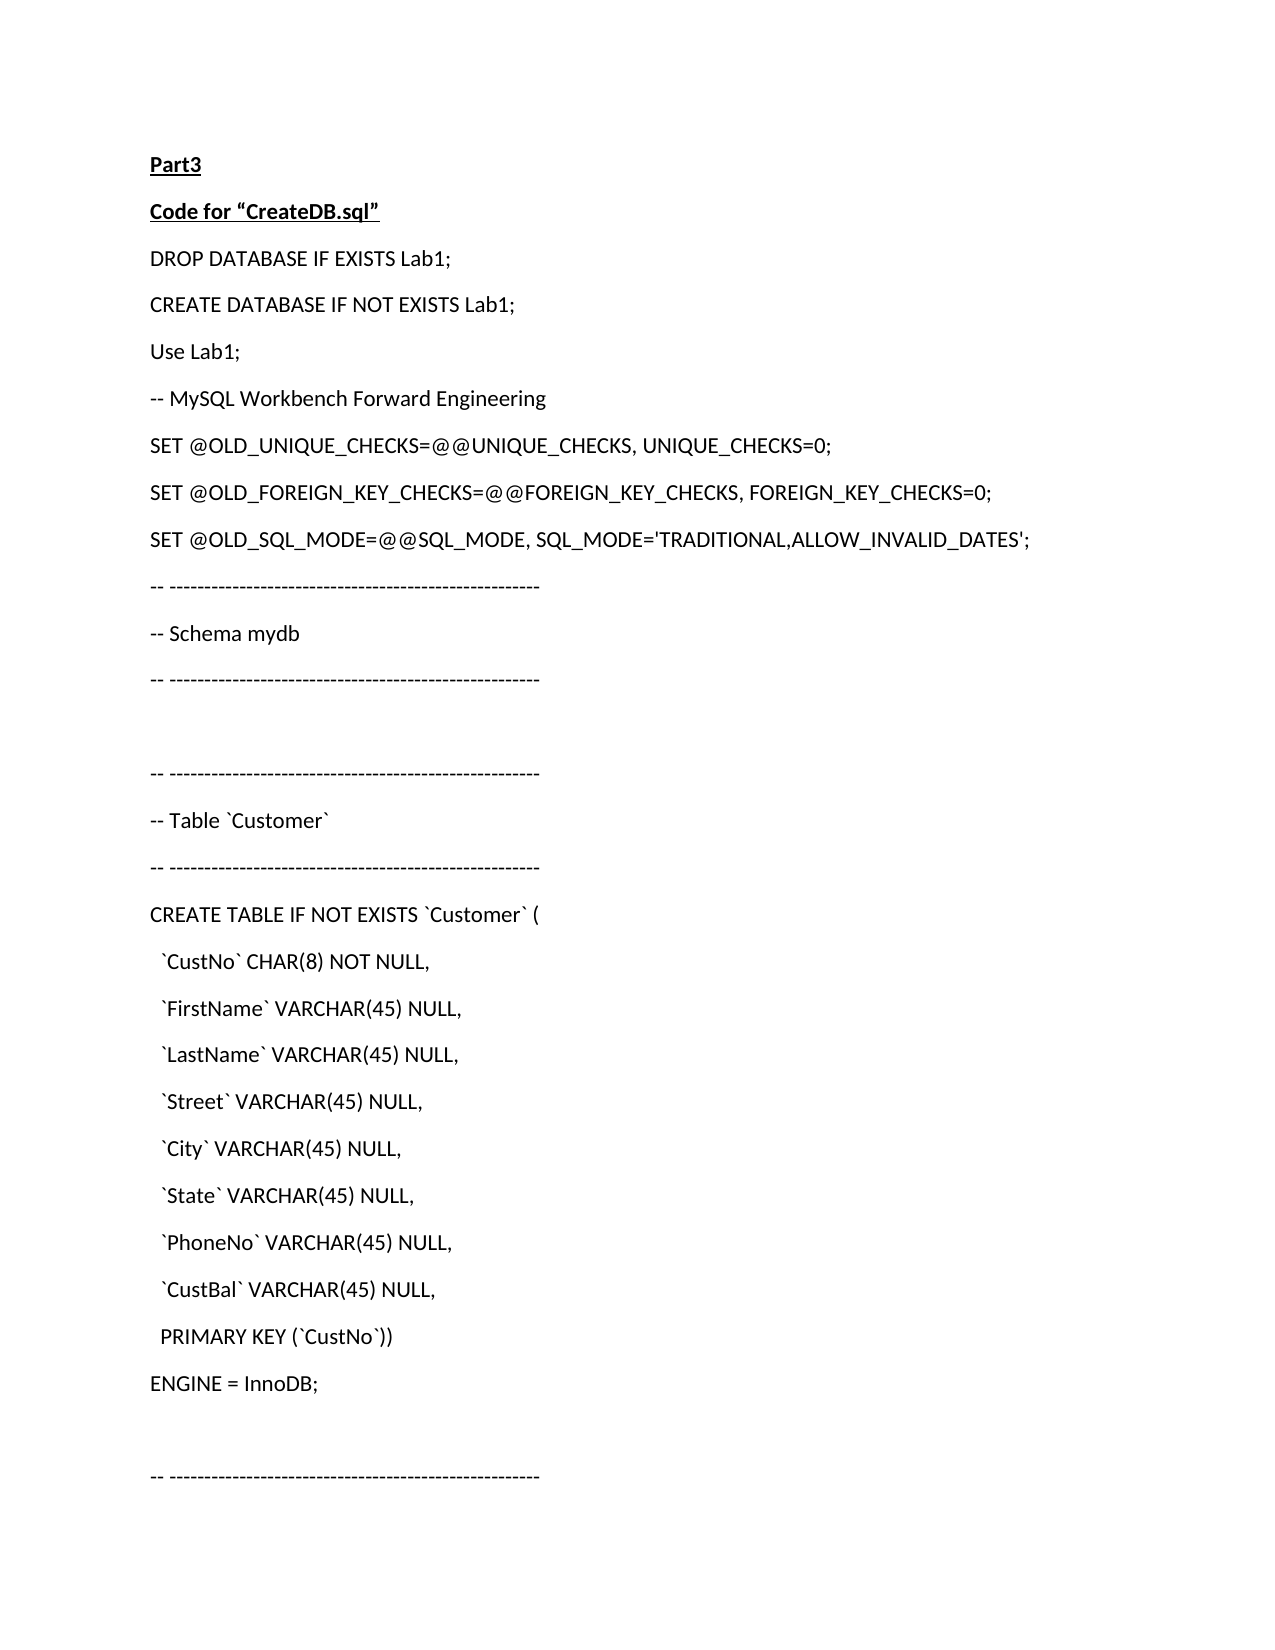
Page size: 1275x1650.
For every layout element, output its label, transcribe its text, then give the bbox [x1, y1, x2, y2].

text Code for “CreateDB.sql” [150, 197, 1125, 225]
text -- ----------------------------------------------------- [150, 759, 1125, 787]
text `FirstName` VARCHAR(45) NULL, [150, 994, 1125, 1022]
text PRIMARY KEY (`CustNo`)) [150, 1322, 1125, 1350]
text SET @OLD_UNIQUE_CHECKS=@@UNIQUE_CHECKS, UNIQUE_CHECKS=0; [150, 431, 1125, 459]
text -- ----------------------------------------------------- [150, 853, 1125, 881]
text `PhoneNo` VARCHAR(45) NULL, [150, 1228, 1125, 1256]
text SET @OLD_SQL_MODE=@@SQL_MODE, SQL_MODE='TRADITIONAL,ALLOW_INVALID_DATES'; [150, 525, 1125, 553]
text Use Lab1; [150, 337, 1125, 366]
text `LastName` VARCHAR(45) NULL, [150, 1041, 1125, 1069]
text SET @OLD_FOREIGN_KEY_CHECKS=@@FOREIGN_KEY_CHECKS, FOREIGN_KEY_CHECKS=0; [150, 478, 1125, 506]
text Part3 [150, 150, 1125, 178]
text `CustBal` VARCHAR(45) NULL, [150, 1275, 1125, 1303]
text CREATE DATABASE IF NOT EXISTS Lab1; [150, 291, 1125, 319]
text ENGINE = InnoDB; [150, 1369, 1125, 1397]
text -- ----------------------------------------------------- [150, 666, 1125, 694]
text -- MySQL Workbench Forward Engineering [150, 384, 1125, 412]
text `CustNo` CHAR(8) NOT NULL, [150, 947, 1125, 975]
text `Street` VARCHAR(45) NULL, [150, 1087, 1125, 1116]
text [150, 1462, 1125, 1491]
text CREATE TABLE IF NOT EXISTS `Customer` ( [150, 900, 1125, 928]
text `State` VARCHAR(45) NULL, [150, 1181, 1125, 1209]
text -- ----------------------------------------------------- [150, 572, 1125, 600]
text DROP DATABASE IF EXISTS Lab1; [150, 244, 1125, 272]
text -- Table `Customer` [150, 806, 1125, 834]
text `City` VARCHAR(45) NULL, [150, 1134, 1125, 1162]
text -- Schema mydb [150, 619, 1125, 647]
